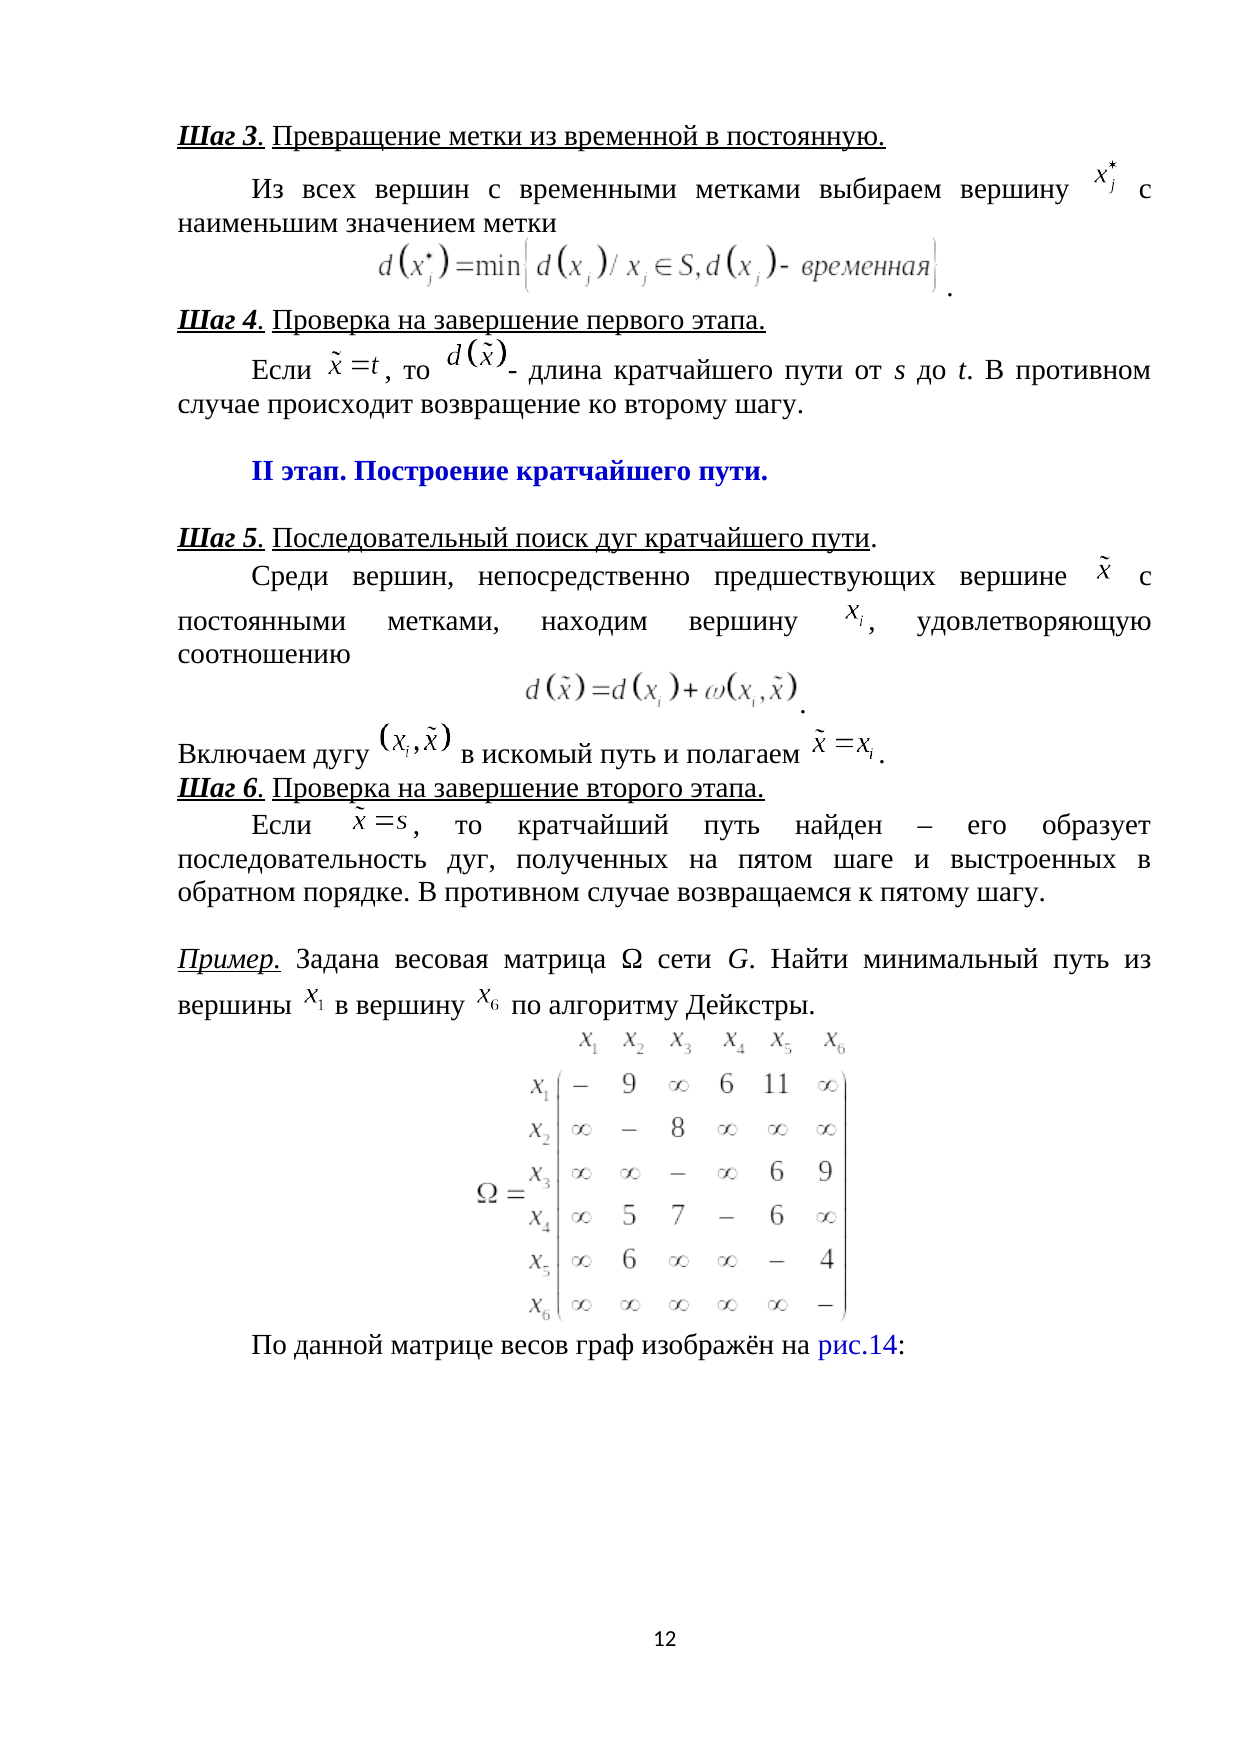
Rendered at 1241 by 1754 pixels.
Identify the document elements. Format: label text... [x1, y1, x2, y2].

text По данной матрице весов граф изображён на рис.14: [177, 1327, 1152, 1360]
text Шаг 3. Превращение метки из временной в постоянную. [177, 118, 1152, 152]
text Шаг 6. Проверка на завершение второго этапа. [177, 770, 1152, 803]
text Из всех вершин с временными метками выбираем вершину с наименьшим значением метки [177, 152, 1152, 238]
text . [177, 670, 1152, 720]
text . [177, 238, 1152, 302]
text Включаем дугу в искомый путь и полагаем . [177, 720, 1152, 770]
text Если , то - длина кратчайшего пути от s до t. В противном случае происходит возвращение ко второму шагу. [177, 336, 1152, 419]
text Шаг 5. Последовательный поиск дуг кратчайшего пути. [177, 520, 1152, 554]
text Шаг 4. Проверка на завершение первого этапа. [177, 302, 1152, 336]
text II этап. Построение кратчайшего пути. [177, 453, 1152, 487]
text Если , то кратчайший путь найден – его образует последовательность дуг, полученных на пятом шаге и выстроенных в обратном порядке. В противном случае возвращаемся к пятому шагу. [177, 803, 1152, 908]
text Среди вершин, непосредственно предшествующих вершине с постоянными метками, находим вершину , удовлетворяющую соотношению [177, 554, 1152, 670]
text Пример. Задана весовая матрица Ω сети G. Найти минимальный путь из вершины в вершину по алгоритму Дейкстры. [177, 942, 1152, 1021]
